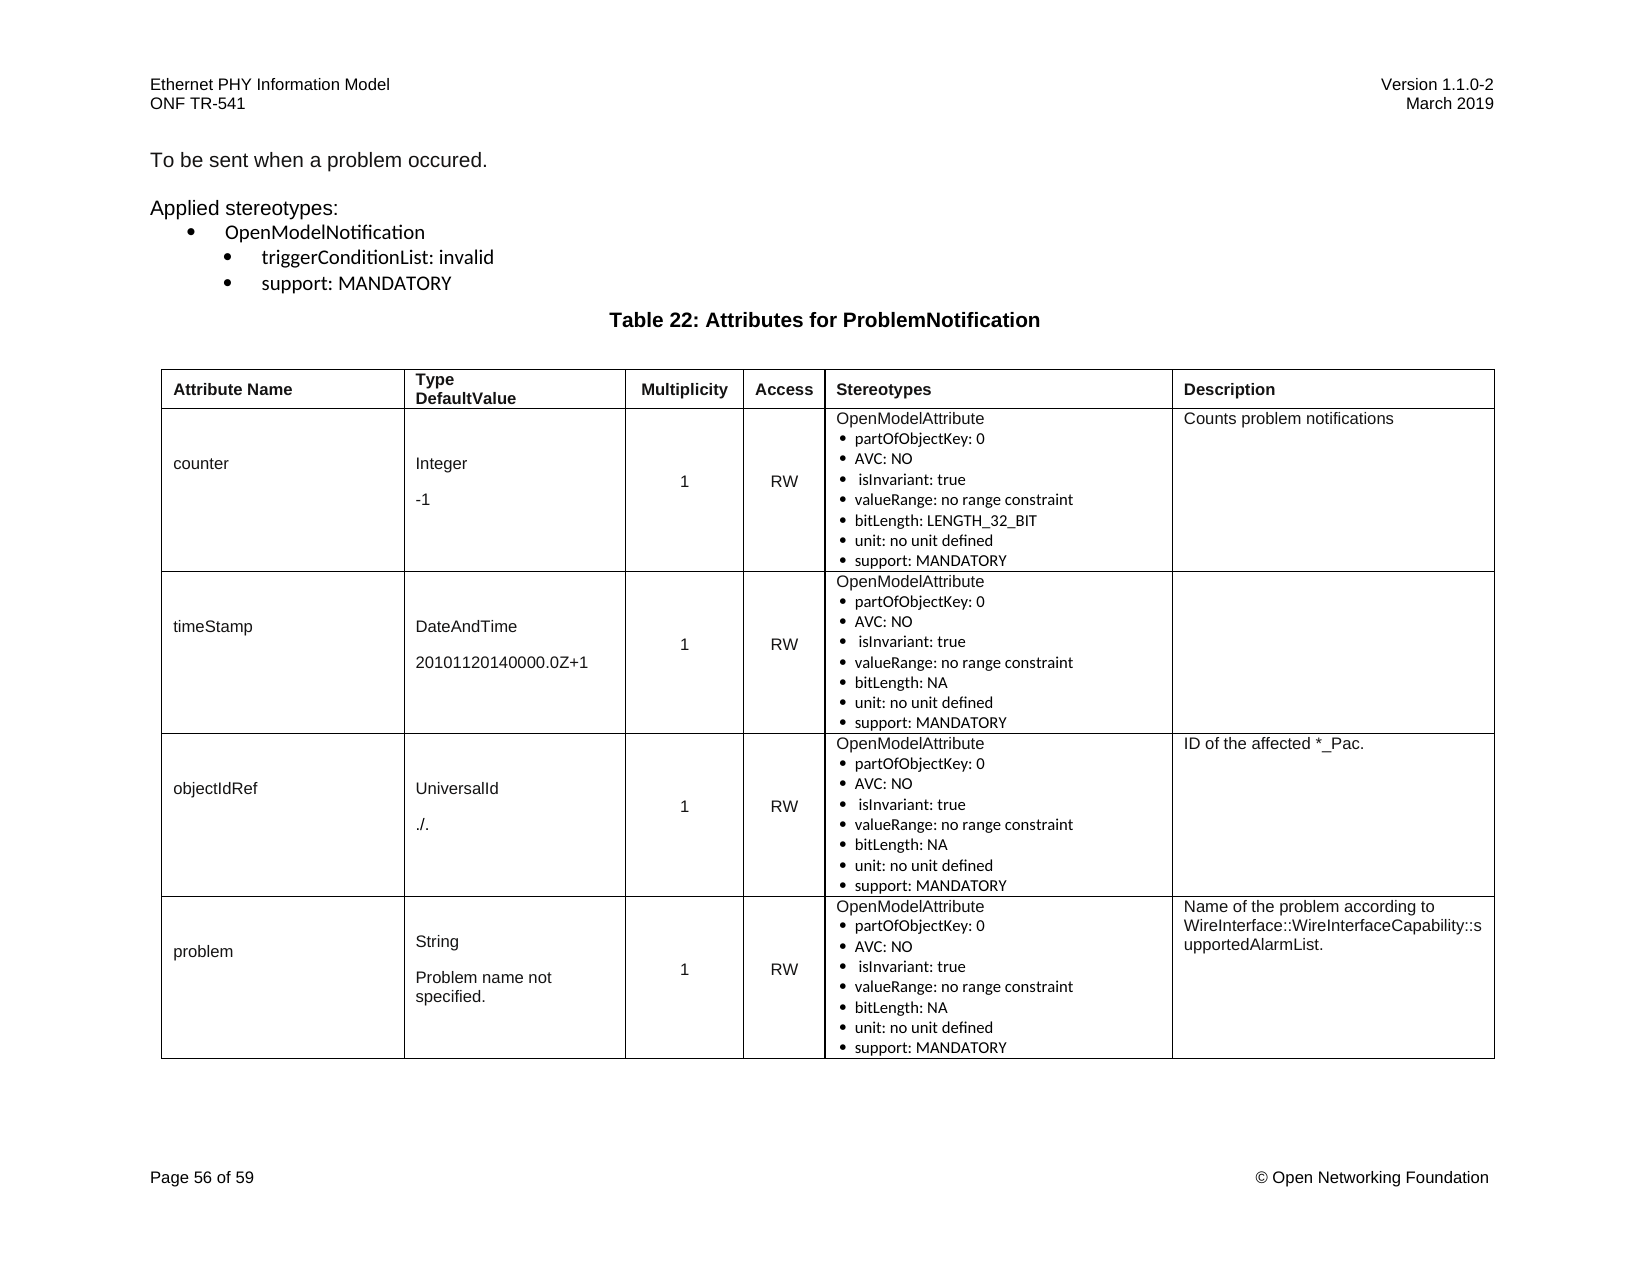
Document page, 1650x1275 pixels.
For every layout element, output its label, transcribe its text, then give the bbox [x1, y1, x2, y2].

table_cell ID of the affected *_Pac. [1173, 734, 1494, 896]
table_cell UniversalId ./. [405, 734, 625, 896]
table_header Access [744, 370, 824, 408]
table_cell objectIdRef [162, 734, 404, 896]
table_cell Integer -1 [405, 409, 625, 571]
table_cell OpenModelAttribute partOfObjectKey: 0 AVC: NO isInvariant: true valueRange: no range constraint bitLength: LENGTH_32_BIT unit: no unit defined support: MANDATORY [826, 409, 1172, 571]
text To be sent when a problem occured. [150, 147, 1500, 171]
table_cell [1173, 572, 1494, 733]
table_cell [826, 897, 1172, 1058]
table_cell 1 [626, 734, 743, 896]
table_header Type DefaultValue [405, 370, 625, 408]
table_header Attribute Name [162, 370, 404, 408]
table_cell counter [162, 409, 404, 571]
table_cell String Problem name not specified. [405, 897, 625, 1058]
table_cell problem [162, 897, 404, 1058]
list OpenModelNotification [187, 219, 1500, 245]
table_cell RW [744, 734, 824, 896]
text Applied stereotypes: [150, 195, 1500, 219]
table_cell RW [744, 897, 824, 1058]
table_cell 1 [626, 897, 743, 1058]
table_cell Counts problem notifications [1173, 409, 1494, 571]
table_cell RW [744, 572, 824, 733]
table_header Multiplicity [626, 370, 743, 408]
list triggerConditionList: invalid [224, 245, 1500, 270]
table_cell timeStamp [162, 572, 404, 733]
table_cell DateAndTime 20101120140000.0Z+1 [405, 572, 625, 733]
table_cell 1 [626, 572, 743, 733]
table_header Description [1173, 370, 1494, 408]
table_cell Name of the problem according to WireInterface::WireInterfaceCapability::supportedAlarmList. [1173, 897, 1494, 1058]
table_cell 1 [626, 409, 743, 571]
list support: MANDATORY [224, 270, 1500, 296]
text Table 22: Attributes for ProblemNotification [150, 308, 1500, 332]
table_cell RW [744, 409, 824, 571]
table_header Stereotypes [826, 370, 1172, 408]
